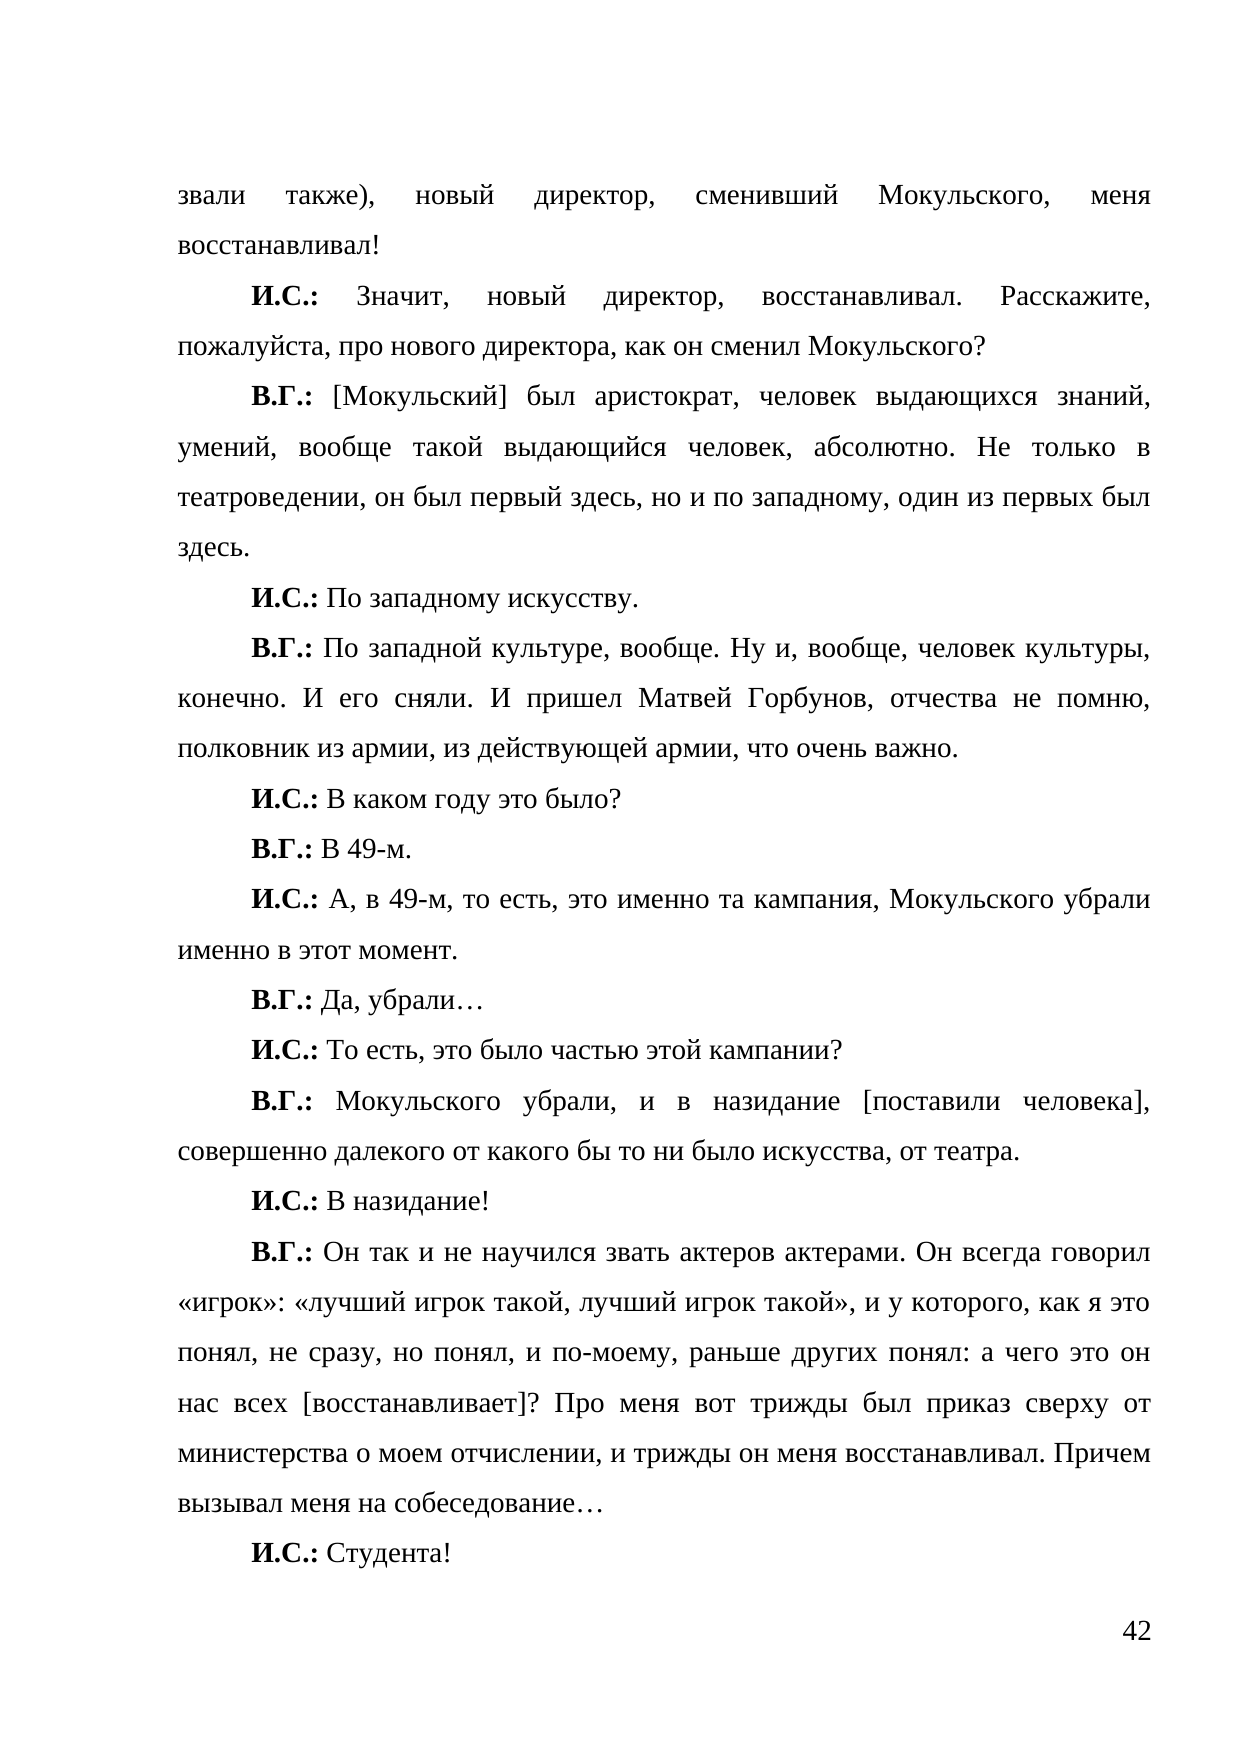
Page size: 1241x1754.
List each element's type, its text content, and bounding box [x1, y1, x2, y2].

text В.Г.: В 49-м. [177, 831, 1152, 865]
text И.С.: А, в 49-м, то есть, это именно та кампания, Мокульского убрали именно в этот момент. [177, 882, 1152, 965]
text И.С.: Значит, новый директор, восстанавливал. Расскажите, пожалуйста, про нового директора, как он сменил Мокульского? [177, 278, 1152, 362]
text И.С.: По западному искусству. [177, 580, 1152, 613]
text В.Г.: [Мокульский] был аристократ, человек выдающихся знаний, умений, вообще такой выдающийся человек, абсолютно. Не только в театроведении, он был первый здесь, но и по западному, один из первых был здесь. [177, 378, 1152, 563]
text В.Г.: Да, убрали… [177, 982, 1152, 1016]
text И.С.: В назидание! [177, 1183, 1152, 1217]
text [177, 177, 1152, 261]
text И.С.: Студента! [177, 1536, 1152, 1569]
text В.Г.: Мокульского убрали, и в назидание [поставили человека], совершенно далекого от какого бы то ни было искусства, от театра. [177, 1083, 1152, 1167]
text В.Г.: Он так и не научился звать актеров актерами. Он всегда говорил «игрок»: «лучший игрок такой, лучший игрок такой», и у которого, как я это понял, не сразу, но понял, и по-моему, раньше других понял: а чего это он нас всех [восстанавливает]? Про меня вот трижды был приказ сверху от министерства о моем отчислении, и трижды он меня восстанавливал. Причем вызывал меня на собеседование… [177, 1234, 1152, 1519]
text И.С.: То есть, это было частью этой кампании? [177, 1032, 1152, 1066]
text В.Г.: По западной культуре, вообще. Ну и, вообще, человек культуры, конечно. И его сняли. И пришел Матвей Горбунов, отчества не помню, полковник из армии, из действующей армии, что очень важно. [177, 630, 1152, 764]
text И.С.: В каком году это было? [177, 781, 1152, 814]
